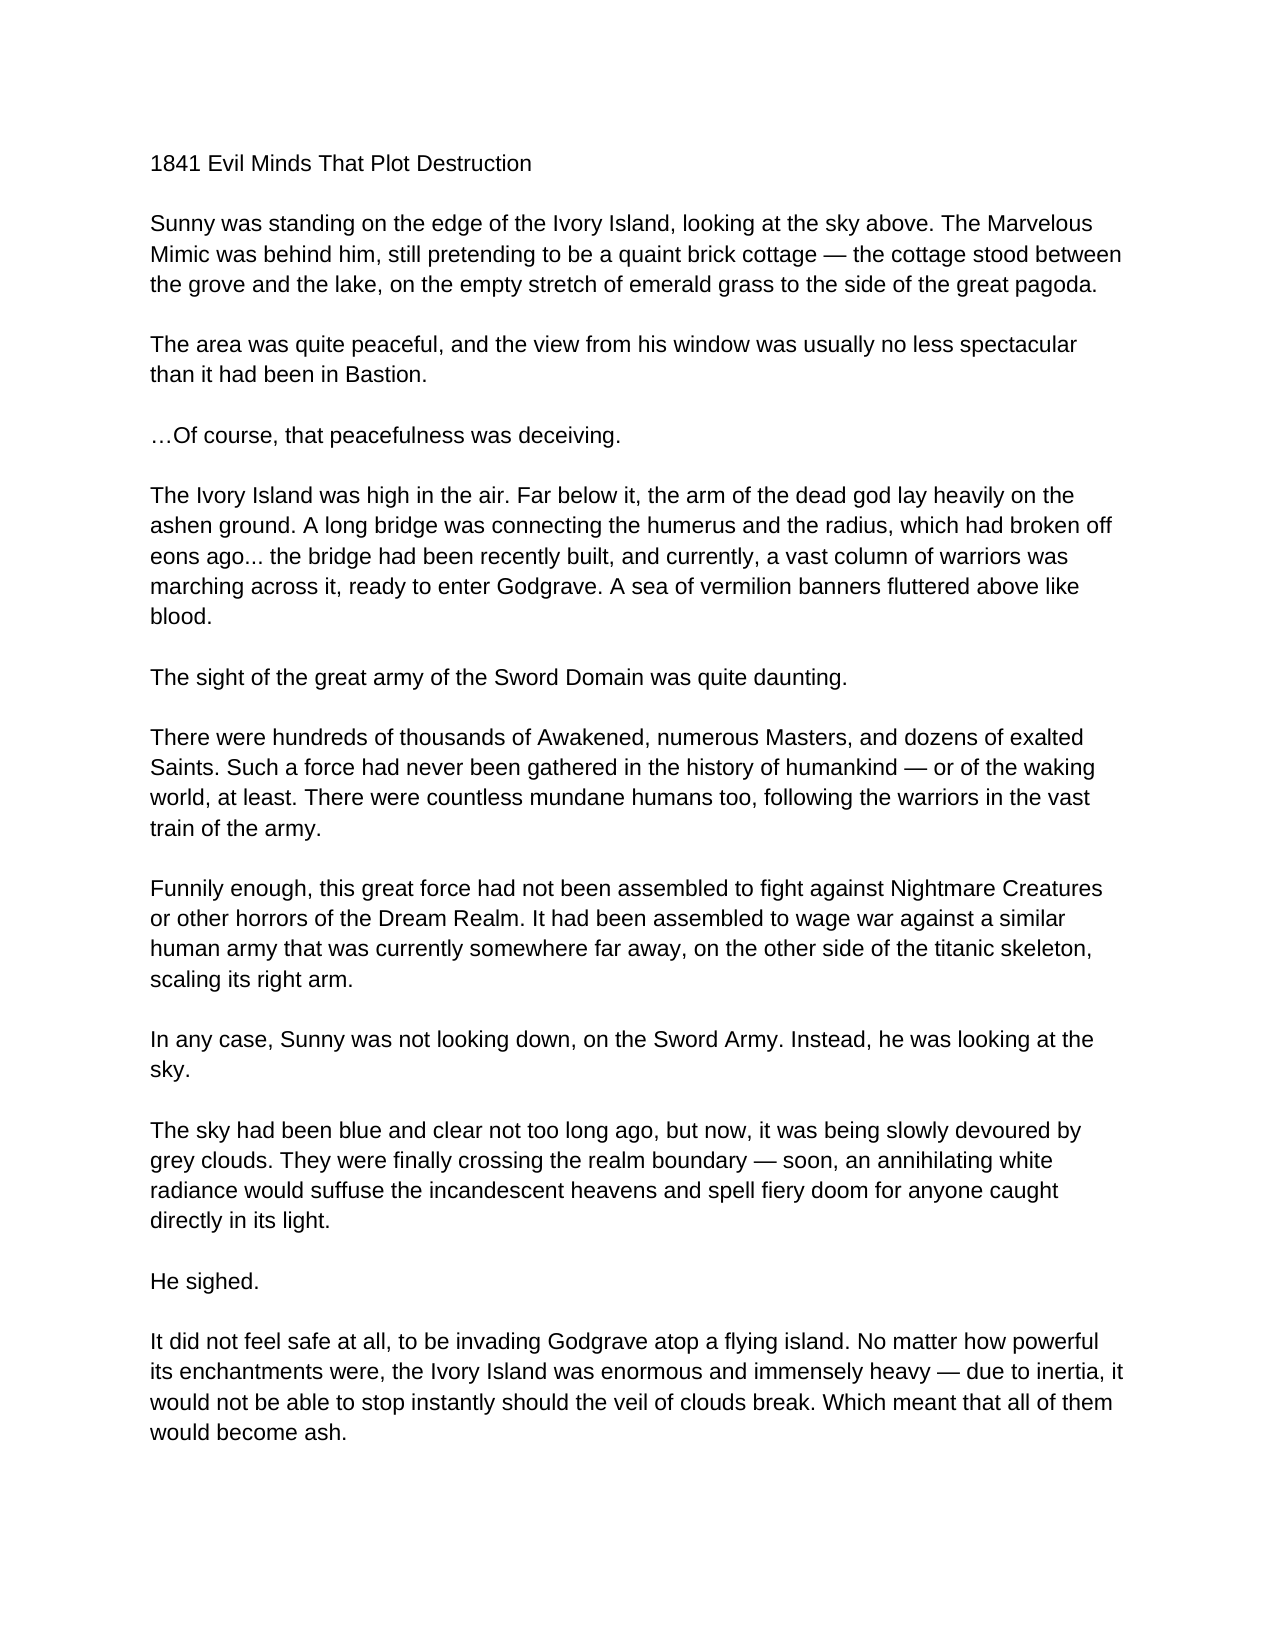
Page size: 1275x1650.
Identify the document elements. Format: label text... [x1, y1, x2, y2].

text The area was quite peaceful, and the view from his window was usually no less spectacular than it had been in Bastion. [150, 331, 1125, 388]
text In any case, Sunny was not looking down, on the Sword Army. Instead, he was looking at the sky. [150, 1026, 1125, 1083]
text The Ivory Island was high in the air. Far below it, the arm of the dead god lay heavily on the ashen ground. A long bridge was connecting the humerus and the radius, which had broken off eons ago... the bridge had been recently built, and currently, a vast column of warriors was marching across it, ready to enter Godgrave. A sea of vermilion banners fluttered above like blood. [150, 482, 1125, 629]
text It did not feel safe at all, to be invading Godgrave atop a flying island. No matter how powerful its enchantments were, the Ivory Island was enormous and immensely heavy — due to inertia, it would not be able to stop instantly should the veil of clouds break. Which meant that all of them would become ash. [150, 1328, 1125, 1445]
text 1841 Evil Minds That Plot Destruction [150, 150, 1125, 176]
text Sunny was standing on the edge of the Ivory Island, looking at the sky above. The Marvelous Mimic was behind him, still pretending to be a quaint brick cottage — the cottage stood between the grove and the lake, on the empty stretch of emerald grass to the side of the great pagoda. [150, 210, 1125, 297]
text There were hundreds of thousands of Awakened, numerous Masters, and dozens of exalted Saints. Such a force had never been gathered in the history of humankind — or of the waking world, at least. There were countless mundane humans too, following the warriors in the vast train of the army. [150, 724, 1125, 841]
text …Of course, that peacefulness was deceiving. [150, 422, 1125, 448]
text He sighed. [150, 1268, 1125, 1294]
text The sight of the great army of the Sword Domain was quite daunting. [150, 663, 1125, 690]
text The sky had been blue and clear not too long ago, but now, it was being slowly devoured by grey clouds. They were finally crossing the realm boundary — soon, an annihilating white radiance would suffuse the incandescent heavens and spell fiery doom for anyone caught directly in its light. [150, 1117, 1125, 1234]
text Funnily enough, this great force had not been assembled to fight against Nightmare Creatures or other horrors of the Dream Realm. It had been assembled to wage war against a similar human army that was currently somewhere far away, on the other side of the titanic skeleton, scaling its right arm. [150, 875, 1125, 992]
